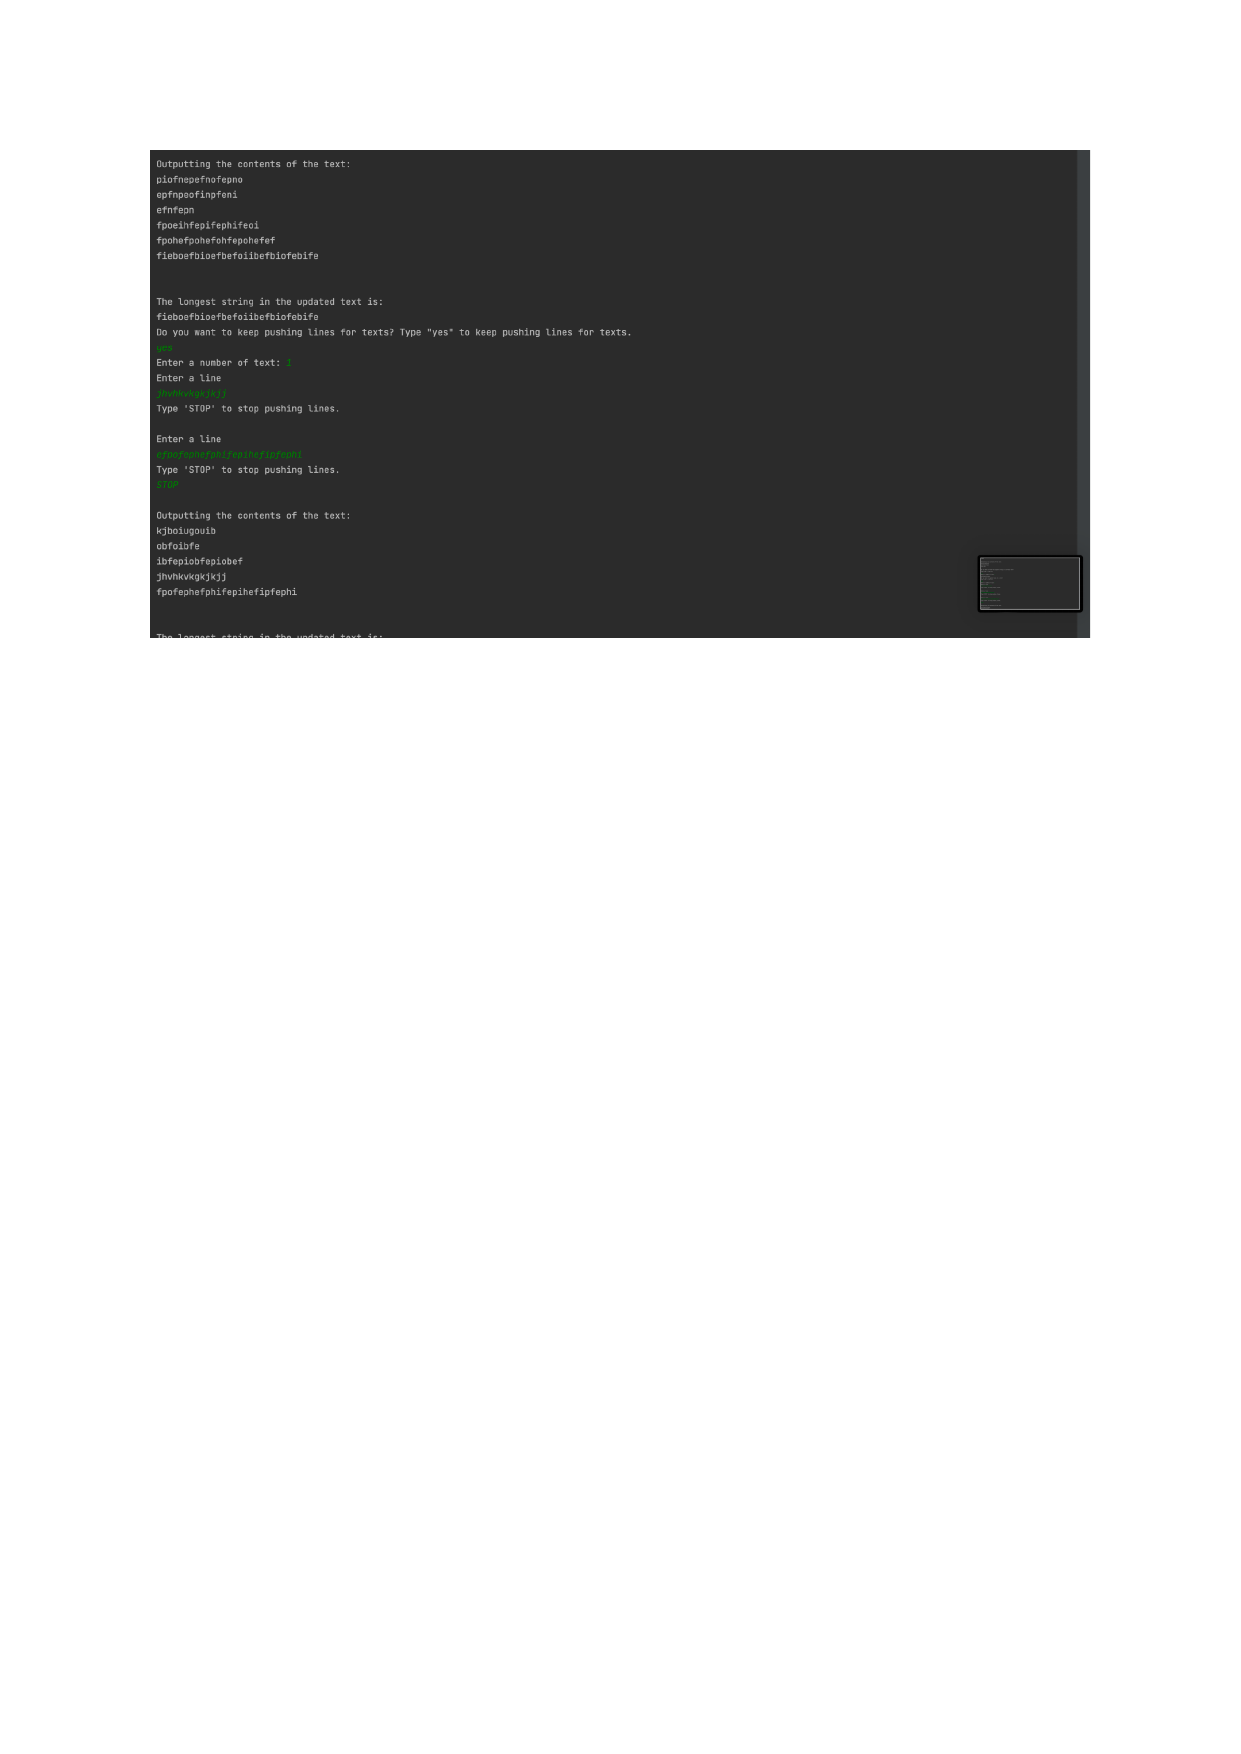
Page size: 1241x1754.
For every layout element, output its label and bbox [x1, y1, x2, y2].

picture [150, 150, 1091, 638]
